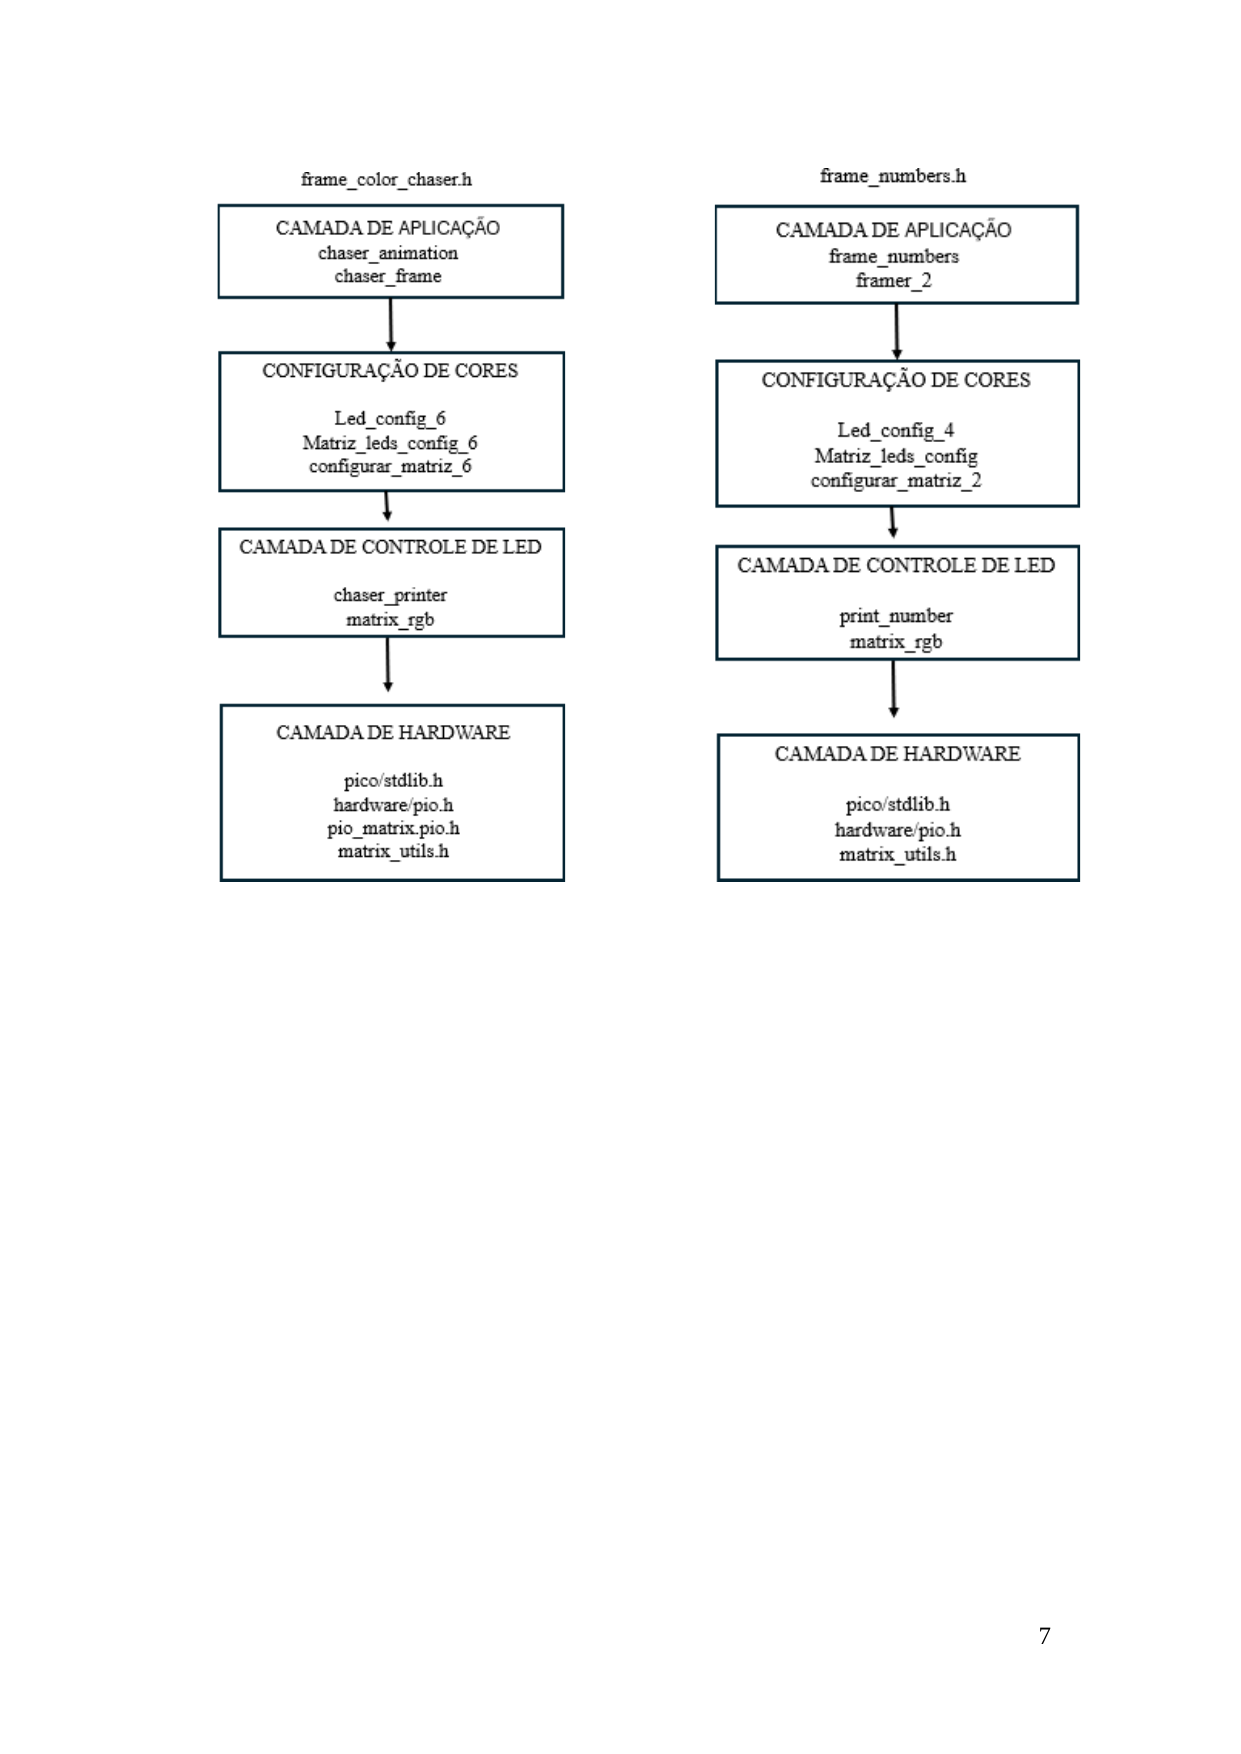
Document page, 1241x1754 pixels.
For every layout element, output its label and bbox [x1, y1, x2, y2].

picture [217, 172, 566, 882]
picture [714, 168, 1081, 882]
picture [719, 548, 1077, 657]
picture [720, 737, 1077, 878]
picture [222, 531, 562, 635]
picture [223, 707, 562, 878]
